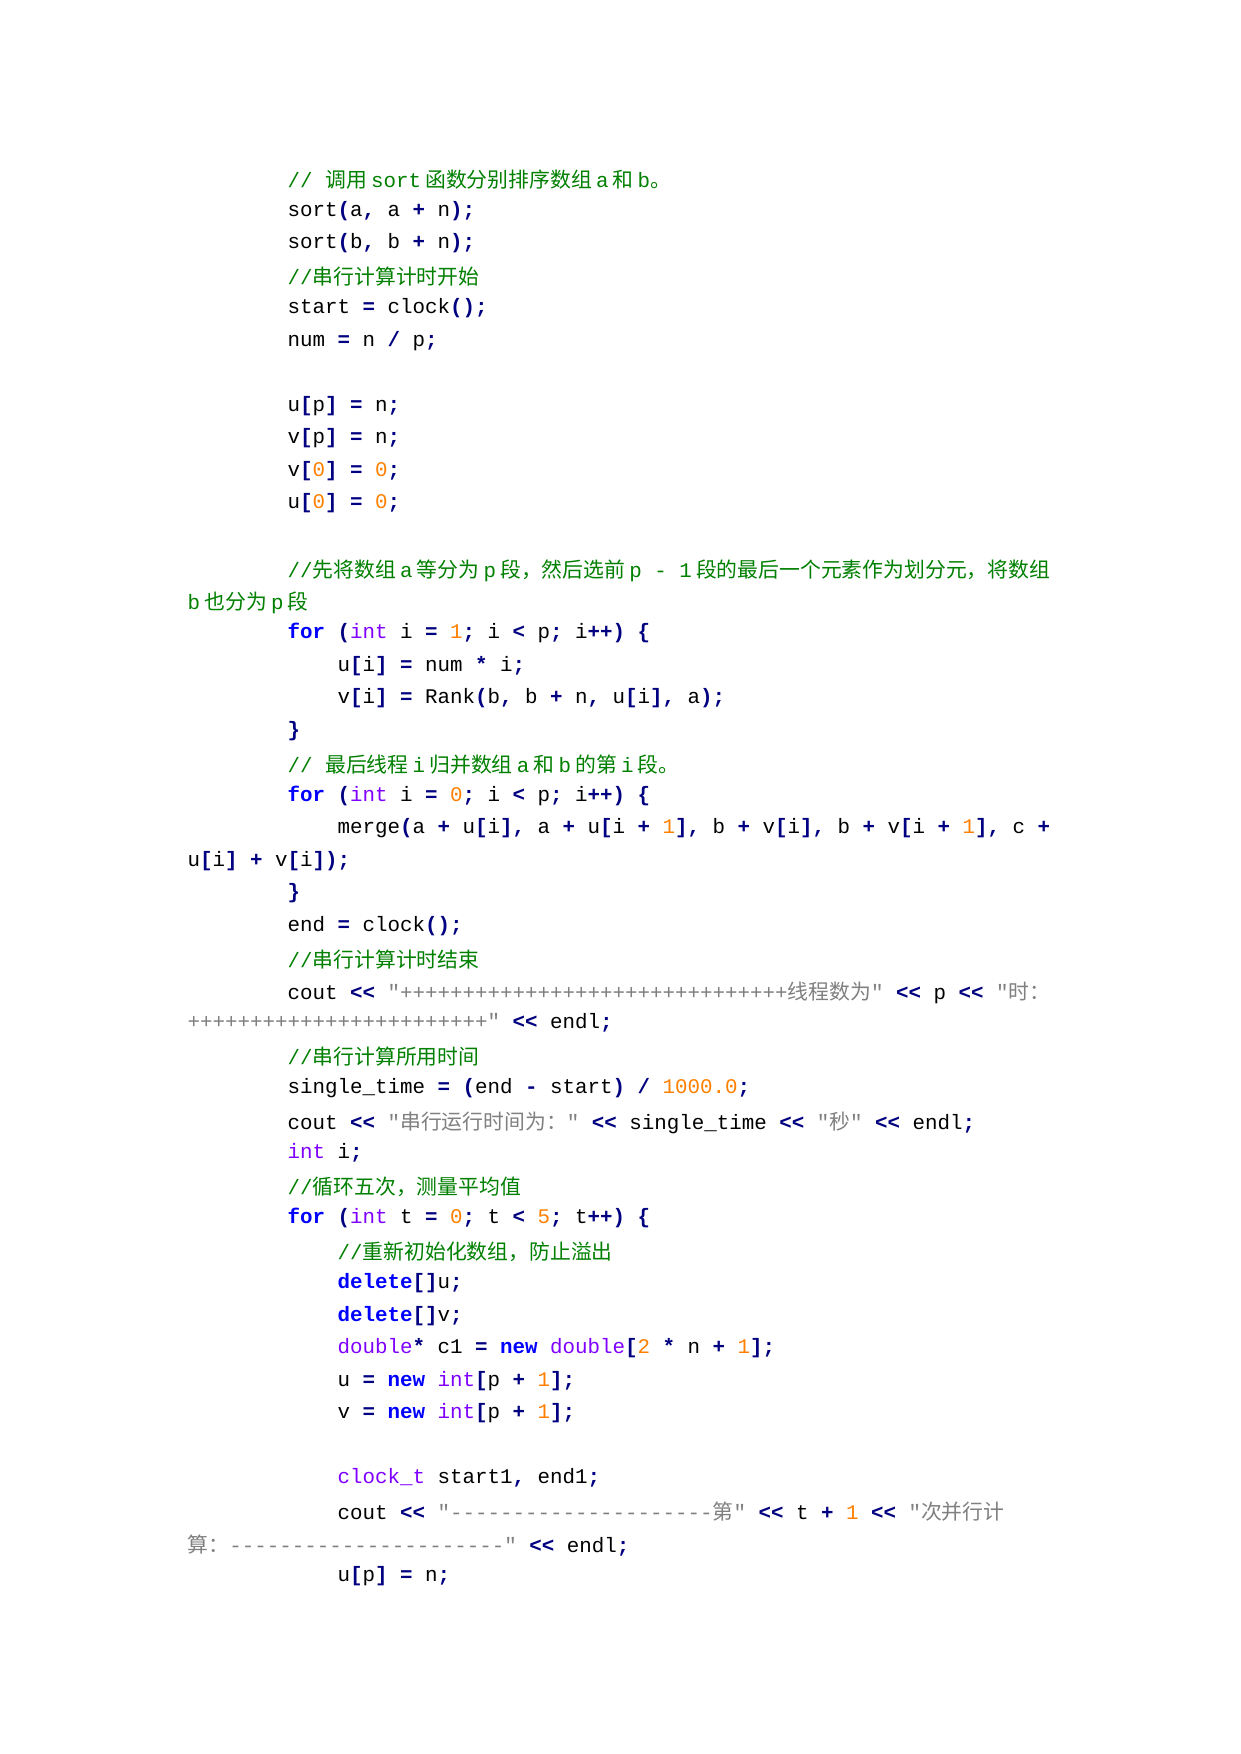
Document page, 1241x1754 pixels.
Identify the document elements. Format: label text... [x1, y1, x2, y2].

text //重新初始化数组，防止溢出 [187, 1234, 1053, 1267]
text for (int t = 0; t < 5; t++) { [187, 1202, 1053, 1234]
text u[p] = n; [187, 1559, 1053, 1592]
text //串行计算所用时间 [187, 1039, 1053, 1072]
text u[i] = num * i; [187, 649, 1053, 682]
text //循环五次，测量平均值 [187, 1169, 1053, 1202]
text clock_t start1, end1; [187, 1462, 1053, 1494]
text v[p] = n; [187, 422, 1053, 454]
text merge(a + u[i], a + u[i + 1], b + v[i], b + v[i + 1], c + u[i] + v[i]); [187, 812, 1053, 877]
text v[0] = 0; [187, 454, 1053, 487]
text // 调用sort函数分别排序数组a和b。 [187, 162, 1053, 194]
text cout << "---------------------第" << t + 1 << "次并行计算：----------------------" << endl; [187, 1494, 1053, 1559]
text } [187, 877, 1053, 909]
text for (int i = 1; i < p; i++) { [187, 617, 1053, 649]
text u = new int[p + 1]; [187, 1364, 1053, 1397]
text start = clock(); [187, 292, 1053, 324]
text u[p] = n; [187, 389, 1053, 422]
text //串行计算计时开始 [187, 259, 1053, 292]
text cout << "串行运行时间为：" << single_time << "秒" << endl; [187, 1104, 1053, 1137]
text double* c1 = new double[2 * n + 1]; [187, 1332, 1053, 1364]
text u[0] = 0; [187, 487, 1053, 519]
text v[i] = Rank(b, b + n, u[i], a); [187, 682, 1053, 714]
text delete[]u; [187, 1267, 1053, 1299]
text end = clock(); [187, 909, 1053, 942]
text sort(b, b + n); [187, 227, 1053, 259]
text delete[]v; [187, 1299, 1053, 1332]
text cout << "+++++++++++++++++++++++++++++++线程数为" << p << "时：++++++++++++++++++++++++" << endl; [187, 974, 1053, 1039]
text int i; [187, 1137, 1053, 1169]
text } [187, 714, 1053, 747]
text for (int i = 0; i < p; i++) { [187, 779, 1053, 812]
text v = new int[p + 1]; [187, 1397, 1053, 1429]
text sort(a, a + n); [187, 194, 1053, 227]
text //先将数组a等分为p段，然后选前p - 1段的最后一个元素作为划分元，将数组b也分为p段 [187, 552, 1053, 617]
text num = n / p; [187, 324, 1053, 357]
text //串行计算计时结束 [187, 942, 1053, 974]
text // 最后线程i归并数组a和b的第i段。 [187, 747, 1053, 779]
text single_time = (end - start) / 1000.0; [187, 1072, 1053, 1104]
